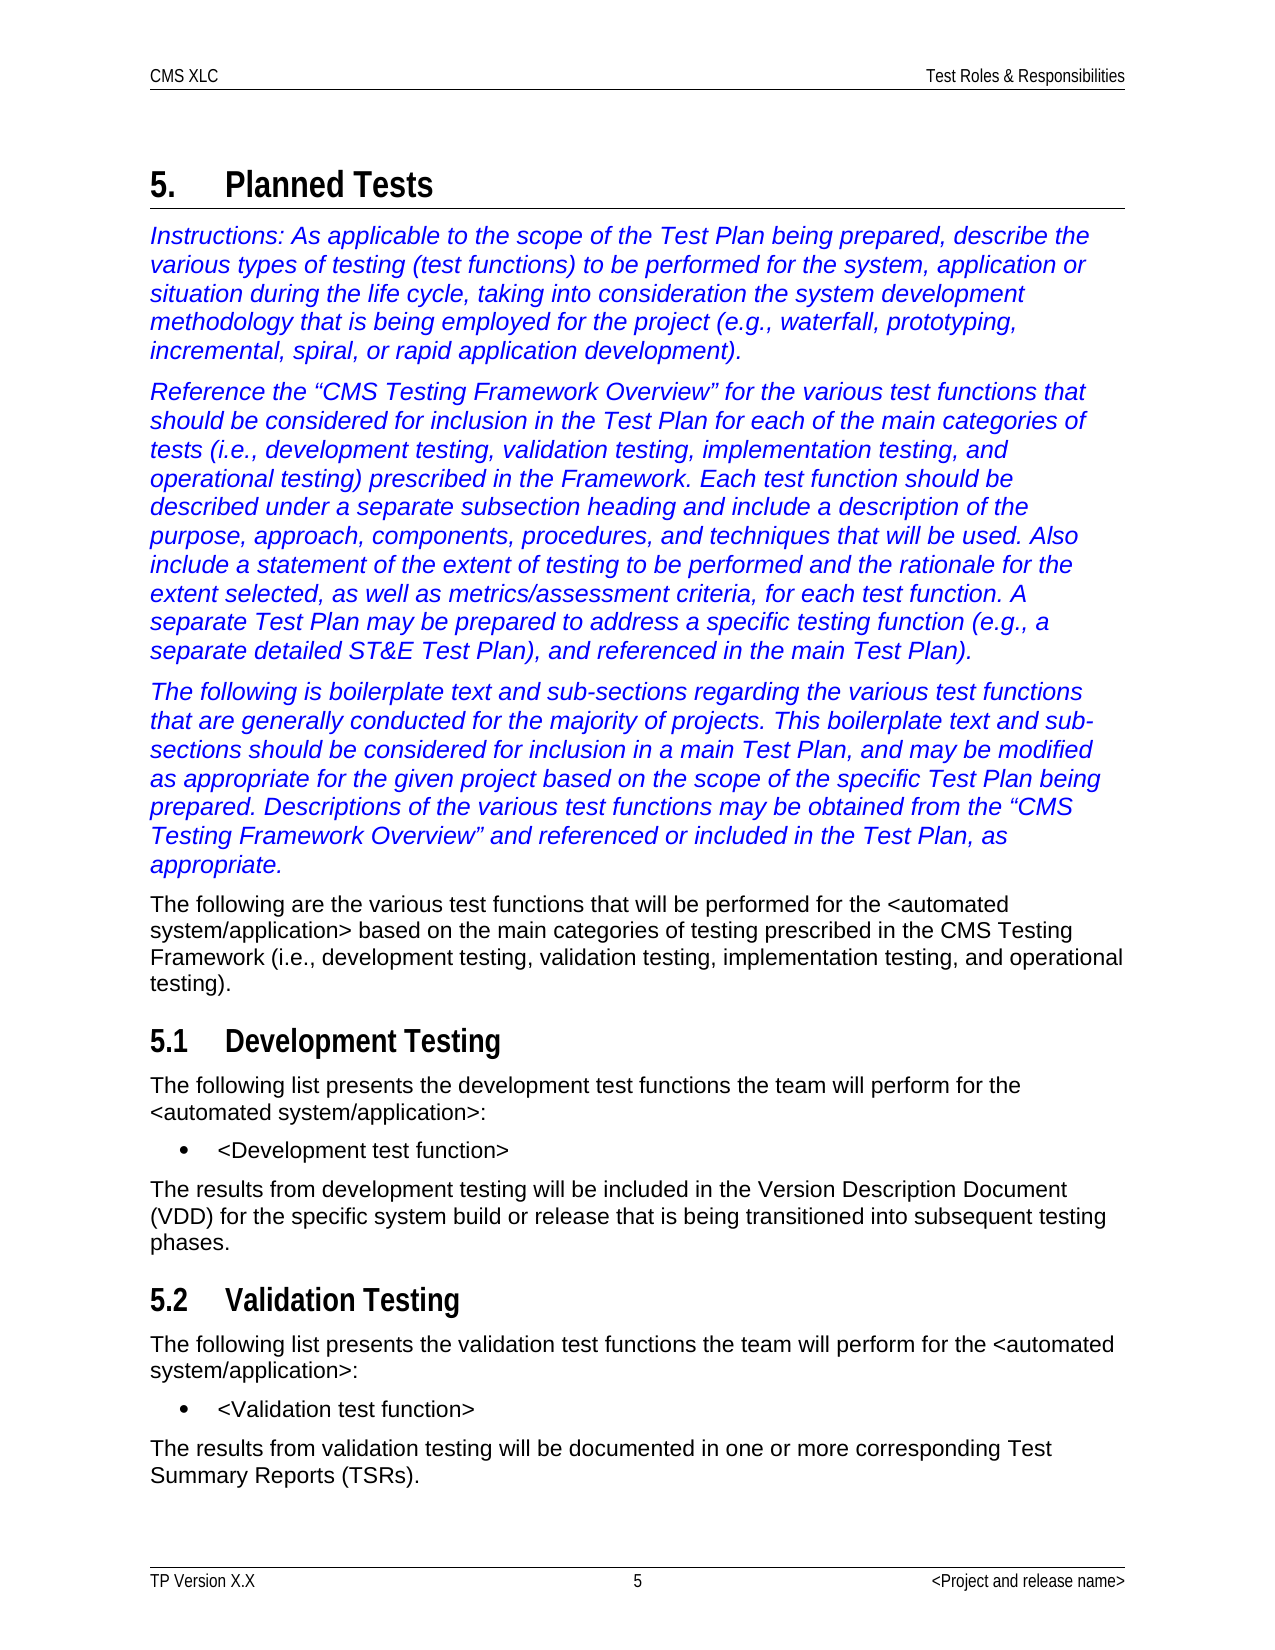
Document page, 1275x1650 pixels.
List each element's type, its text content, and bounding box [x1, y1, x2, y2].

text Reference the “CMS Testing Framework Overview” for the various test functions that should be considered for inclusion in the Test Plan for each of the main categories of tests (i.e., development testing, validation testing, implementation testing, and operational testing) prescribed in the Framework. Each test function should be described under a separate subsection heading and include a description of the purpose, approach, components, procedures, and techniques that will be used. Also include a statement of the extent of testing to be performed and the rationale for the extent selected, as well as metrics/assessment criteria, for each test function. A separate Test Plan may be prepared to address a specific testing function (e.g., a separate detailed ST&E Test Plan), and referenced in the main Test Plan). [150, 377, 1125, 665]
text The following list presents the development test functions the team will perform for the <automated system/application>: [150, 1072, 1125, 1125]
subtitle Validation Testing [150, 1280, 1125, 1319]
subtitle Planned Tests [150, 162, 1125, 208]
subtitle Development Testing [150, 1022, 1125, 1060]
text The results from development testing will be included in the Version Description Document (VDD) for the specific system build or release that is being transitioned into subsequent testing phases. [150, 1176, 1125, 1255]
text <Development test function> [180, 1137, 1125, 1164]
text The following are the various test functions that will be performed for the <automated system/application> based on the main categories of testing prescribed in the CMS Testing Framework (i.e., development testing, validation testing, implementation testing, and operational testing). [150, 891, 1125, 997]
text Instructions: As applicable to the scope of the Test Plan being prepared, describe the various types of testing (test functions) to be performed for the system, application or situation during the life cycle, taking into consideration the system development methodology that is being employed for the project (e.g., waterfall, prototyping, incremental, spiral, or rapid application development). [150, 221, 1125, 365]
text The following list presents the validation test functions the team will perform for the <automated system/application>: [150, 1331, 1125, 1384]
text The results from validation testing will be documented in one or more corresponding Test Summary Reports (TSRs). [150, 1435, 1125, 1488]
text The following is boilerplate text and sub-sections regarding the various test functions that are generally conducted for the majority of projects. This boilerplate text and sub-sections should be considered for inclusion in a main Test Plan, and may be modified as appropriate for the given project based on the scope of the specific Test Plan being prepared. Descriptions of the various test functions may be obtained from the “CMS Testing Framework Overview” and referenced or included in the Test Plan, as appropriate. [150, 677, 1125, 879]
text <Validation test function> [180, 1396, 1125, 1423]
